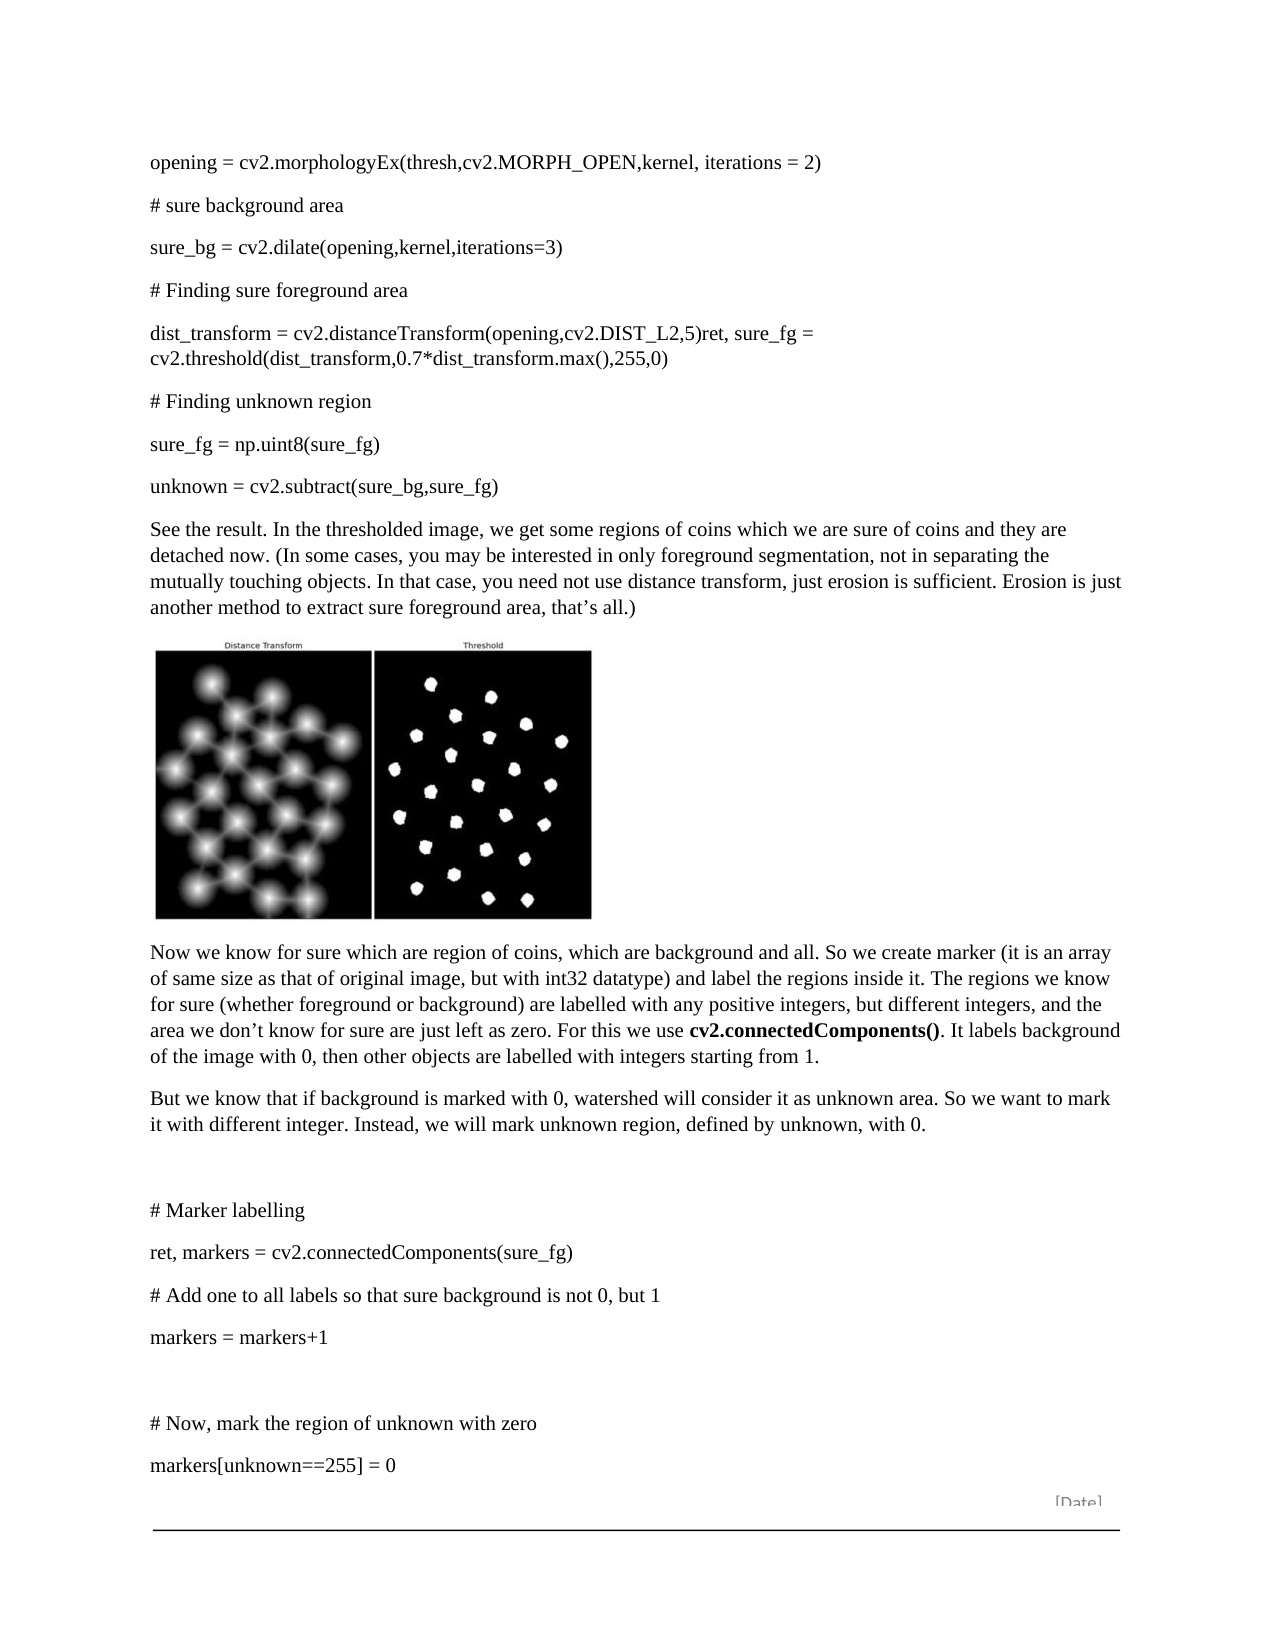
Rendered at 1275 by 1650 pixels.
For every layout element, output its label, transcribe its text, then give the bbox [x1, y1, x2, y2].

text unknown = cv2.subtract(sure_bg,sure_fg) [150, 474, 1125, 498]
picture [150, 637, 594, 922]
text dist_transform = cv2.distanceTransform(opening,cv2.DIST_L2,5)ret, sure_fg = cv2.threshold(dist_transform,0.7*dist_transform.max(),255,0) [150, 320, 1125, 370]
text sure_bg = cv2.dilate(opening,kernel,iterations=3) [150, 235, 1125, 259]
text sure_fg = np.uint8(sure_fg) [150, 432, 1125, 456]
text opening = cv2.morphologyEx(thresh,cv2.MORPH_OPEN,kernel, iterations = 2) [150, 150, 1125, 174]
text markers = markers+1 [150, 1325, 1125, 1349]
text # Finding sure foreground area [150, 278, 1125, 302]
text See the result. In the thresholded image, we get some regions of coins which we are sure of coins and they are detached now. (In some cases, you may be interested in only foreground segmentation, not in separating the mutually touching objects. In that case, you need not use distance transform, just erosion is sufficient. Erosion is just another method to extract sure foreground area, that’s all.) [150, 517, 1125, 619]
text But we know that if background is marked with 0, watershed will consider it as unknown area. So we want to mark it with different integer. Instead, we will mark unknown region, defined by unknown, with 0. [150, 1086, 1125, 1136]
text # Now, mark the region of unknown with zero [150, 1411, 1125, 1434]
text Now we know for sure which are region of coins, which are background and all. So we create marker (it is an array of same size as that of original image, but with int32 datatype) and label the regions inside it. The regions we know for sure (whether foreground or background) are labelled with any positive integers, but different integers, and the area we don’t know for sure are just left as zero. For this we use cv2.connectedComponents(). It labels background of the image with 0, then other objects are labelled with integers starting from 1. [150, 940, 1125, 1068]
text markers[unknown==255] = 0 [150, 1453, 1125, 1477]
text # Marker labelling [150, 1197, 1125, 1222]
text # Add one to all labels so that sure background is not 0, but 1 [150, 1283, 1125, 1307]
text ret, markers = cv2.connectedComponents(sure_fg) [150, 1240, 1125, 1264]
text # Finding unknown region [150, 389, 1125, 413]
text # sure background area [150, 193, 1125, 217]
